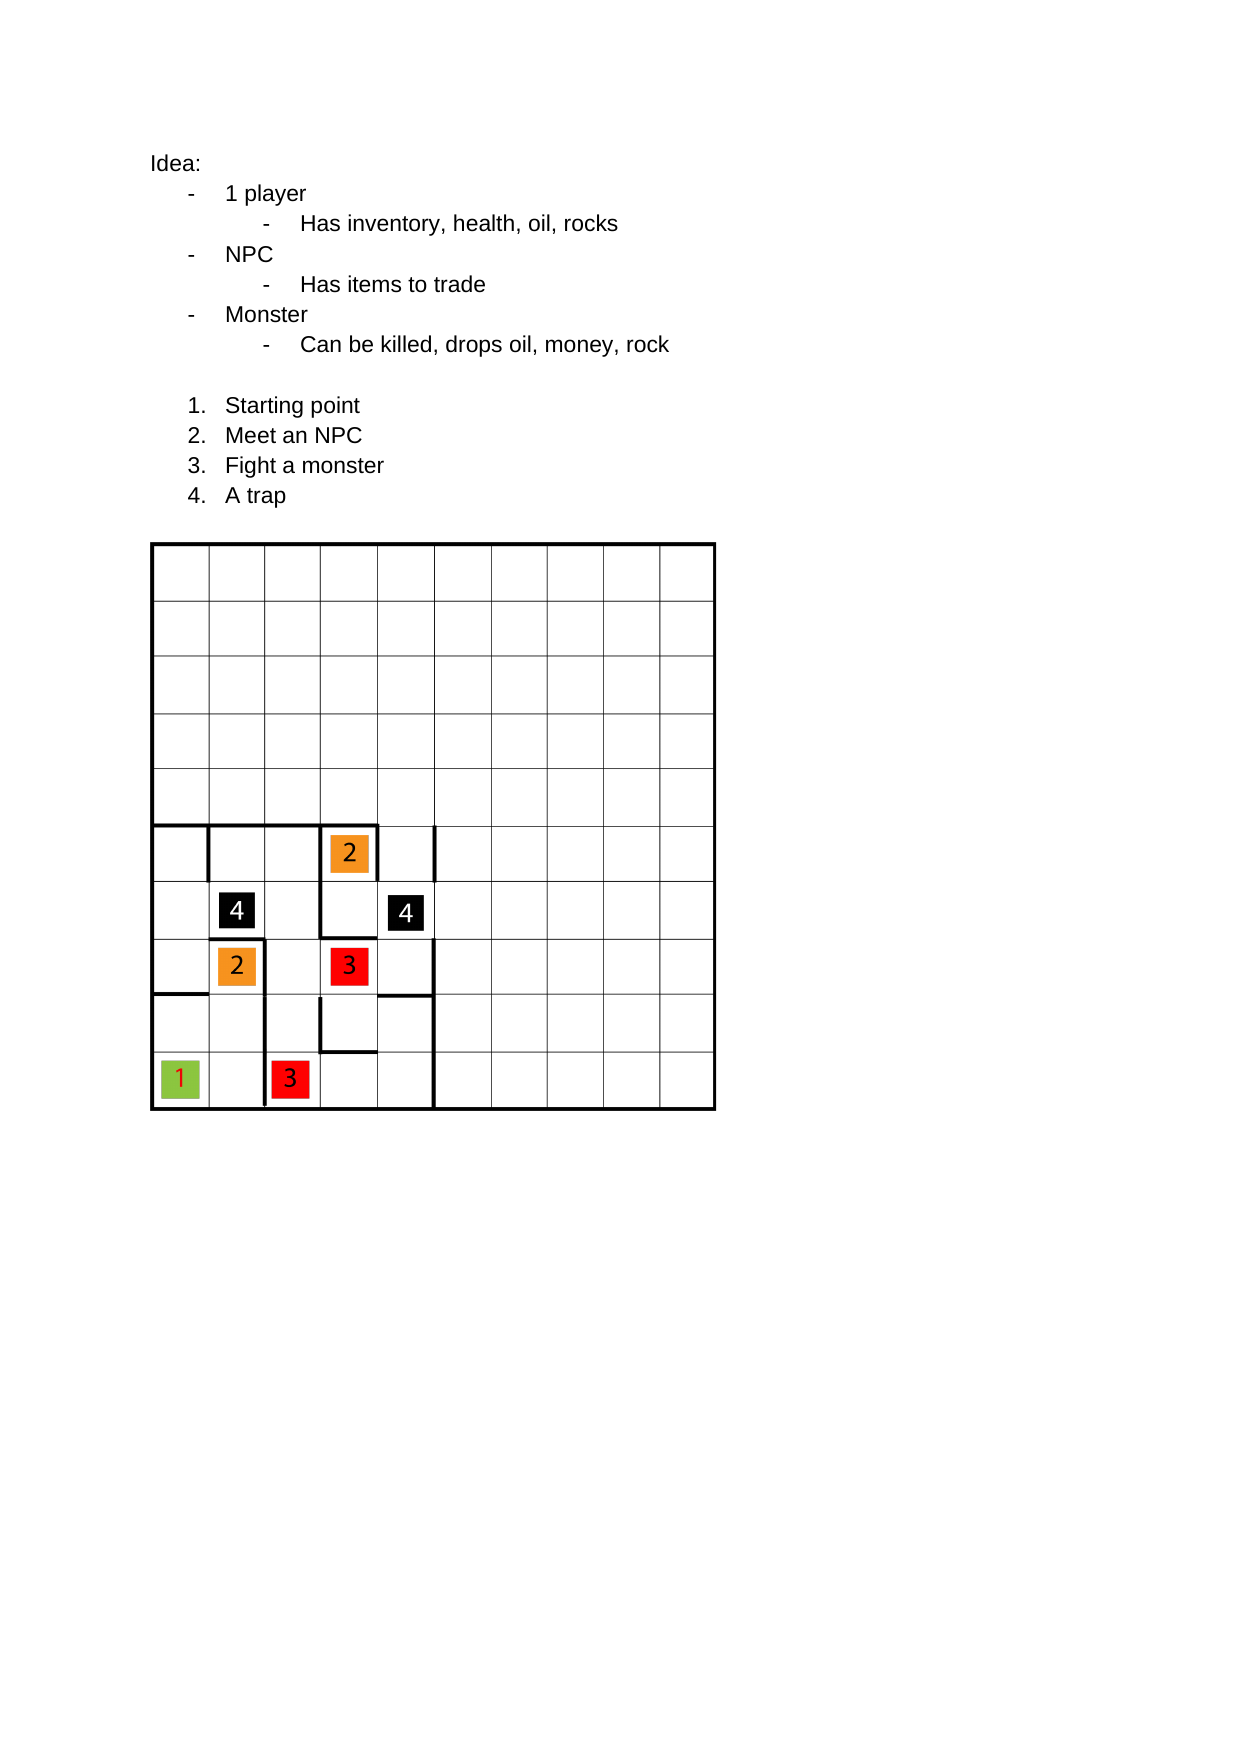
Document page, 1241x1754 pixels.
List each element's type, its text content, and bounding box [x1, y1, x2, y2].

list Can be killed, drops oil, money, rock [262, 331, 1090, 358]
list Has inventory, health, oil, rocks [262, 210, 1090, 237]
text Idea: [150, 150, 1090, 176]
list Meet an NPC [187, 422, 1090, 448]
list Starting point [187, 392, 1090, 418]
list Has items to trade [262, 271, 1090, 297]
list Monster [187, 301, 1090, 327]
list NPC [187, 241, 1090, 267]
list Fight a monster [187, 452, 1090, 478]
list 1 player [187, 180, 1090, 207]
list A trap [187, 482, 1090, 509]
picture [150, 542, 717, 1111]
